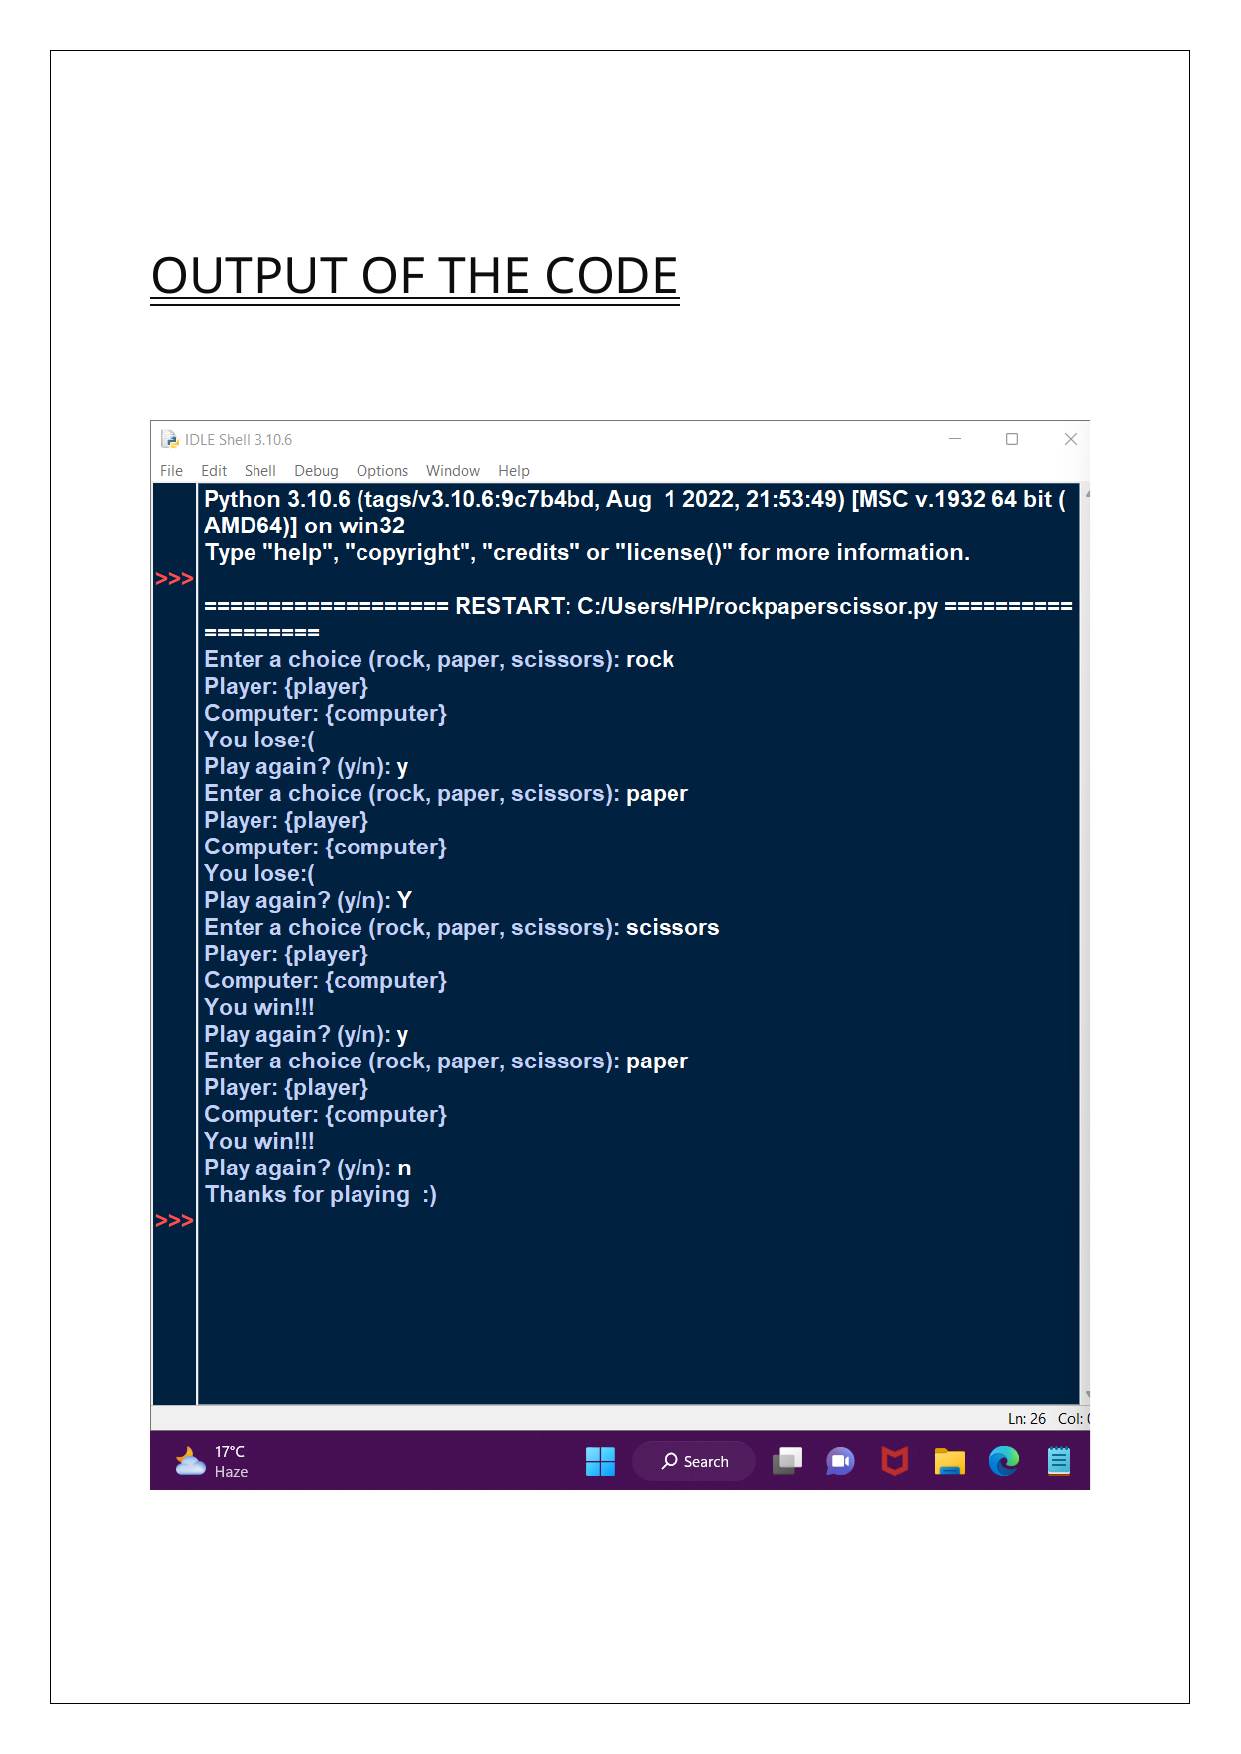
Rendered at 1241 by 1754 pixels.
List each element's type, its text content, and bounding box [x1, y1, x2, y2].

text OUTPUT OF THE CODE [150, 240, 1090, 308]
picture [150, 420, 1091, 1490]
